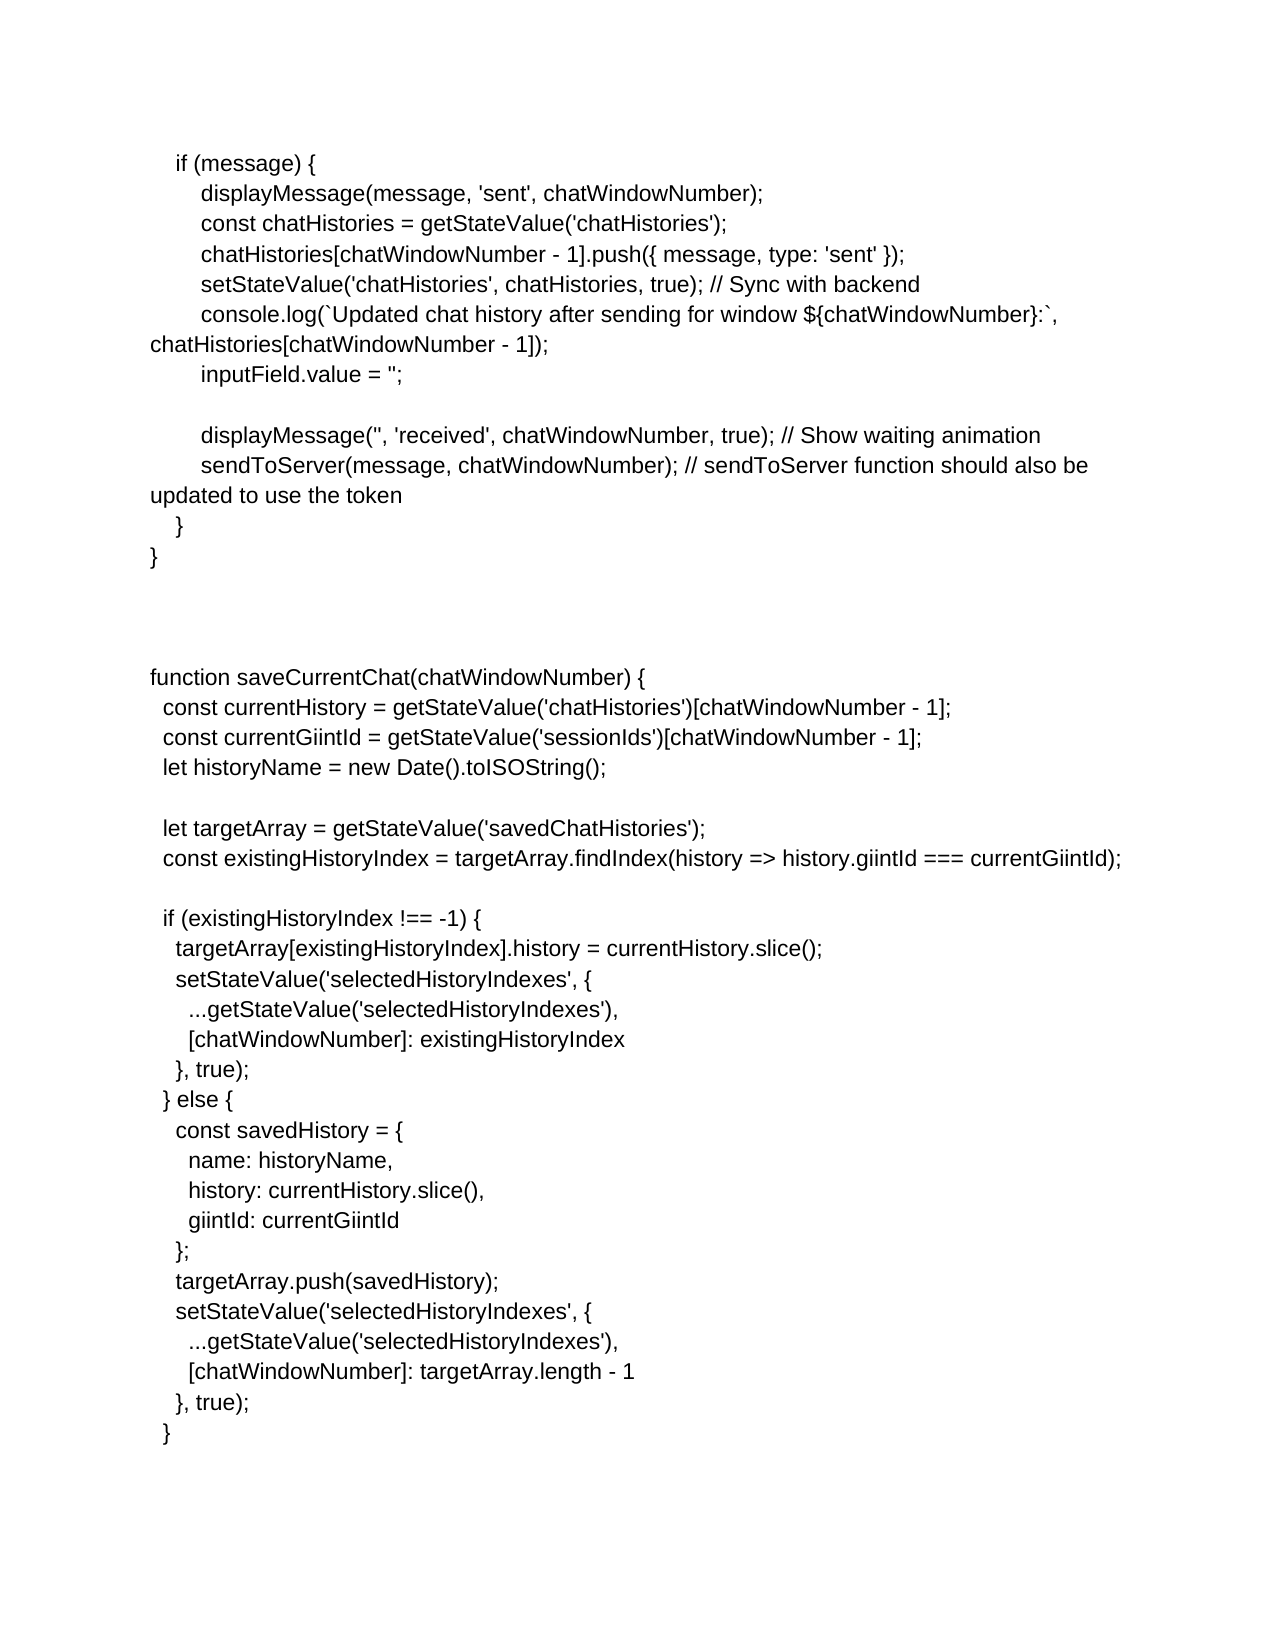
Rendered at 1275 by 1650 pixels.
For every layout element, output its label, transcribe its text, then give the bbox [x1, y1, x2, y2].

text history: currentHistory.slice(), [150, 1177, 1125, 1203]
text const chatHistories = getStateValue('chatHistories'); [150, 210, 1125, 237]
text inputField.value = ''; [150, 361, 1125, 388]
text [chatWindowNumber]: targetArray.length - 1 [150, 1358, 1125, 1385]
text const currentHistory = getStateValue('chatHistories')[chatWindowNumber - 1]; [150, 694, 1125, 720]
text } else { [150, 1086, 1125, 1113]
text giintId: currentGiintId [150, 1207, 1125, 1234]
text if (message) { [150, 150, 1125, 176]
text console.log(`Updated chat history after sending for window ${chatWindowNumber}:`, chatHistories[chatWindowNumber - 1]); [150, 301, 1125, 358]
text }, true); [150, 1388, 1125, 1415]
text function saveCurrentChat(chatWindowNumber) { [150, 663, 1125, 690]
text let historyName = new Date().toISOString(); [150, 754, 1125, 781]
text setStateValue('chatHistories', chatHistories, true); // Sync with backend [150, 271, 1125, 297]
text } [150, 543, 1125, 569]
text if (existingHistoryIndex !== -1) { [150, 905, 1125, 932]
text displayMessage(message, 'sent', chatWindowNumber); [150, 180, 1125, 207]
text setStateValue('selectedHistoryIndexes', { [150, 1298, 1125, 1324]
text targetArray.push(savedHistory); [150, 1268, 1125, 1294]
text const currentGiintId = getStateValue('sessionIds')[chatWindowNumber - 1]; [150, 724, 1125, 750]
text sendToServer(message, chatWindowNumber); // sendToServer function should also be updated to use the token [150, 452, 1125, 509]
text setStateValue('selectedHistoryIndexes', { [150, 966, 1125, 992]
text targetArray[existingHistoryIndex].history = currentHistory.slice(); [150, 935, 1125, 962]
text ...getStateValue('selectedHistoryIndexes'), [150, 1328, 1125, 1354]
text }; [150, 1237, 1125, 1264]
text } [150, 512, 1125, 539]
text chatHistories[chatWindowNumber - 1].push({ message, type: 'sent' }); [150, 241, 1125, 267]
text name: historyName, [150, 1147, 1125, 1173]
text const existingHistoryIndex = targetArray.findIndex(history => history.giintId === currentGiintId); [150, 845, 1125, 871]
text let targetArray = getStateValue('savedChatHistories'); [150, 814, 1125, 841]
text displayMessage('', 'received', chatWindowNumber, true); // Show waiting animation [150, 422, 1125, 448]
text [chatWindowNumber]: existingHistoryIndex [150, 1026, 1125, 1052]
text ...getStateValue('selectedHistoryIndexes'), [150, 996, 1125, 1022]
text }, true); [150, 1056, 1125, 1083]
text } [150, 1419, 1125, 1445]
text const savedHistory = { [150, 1117, 1125, 1143]
